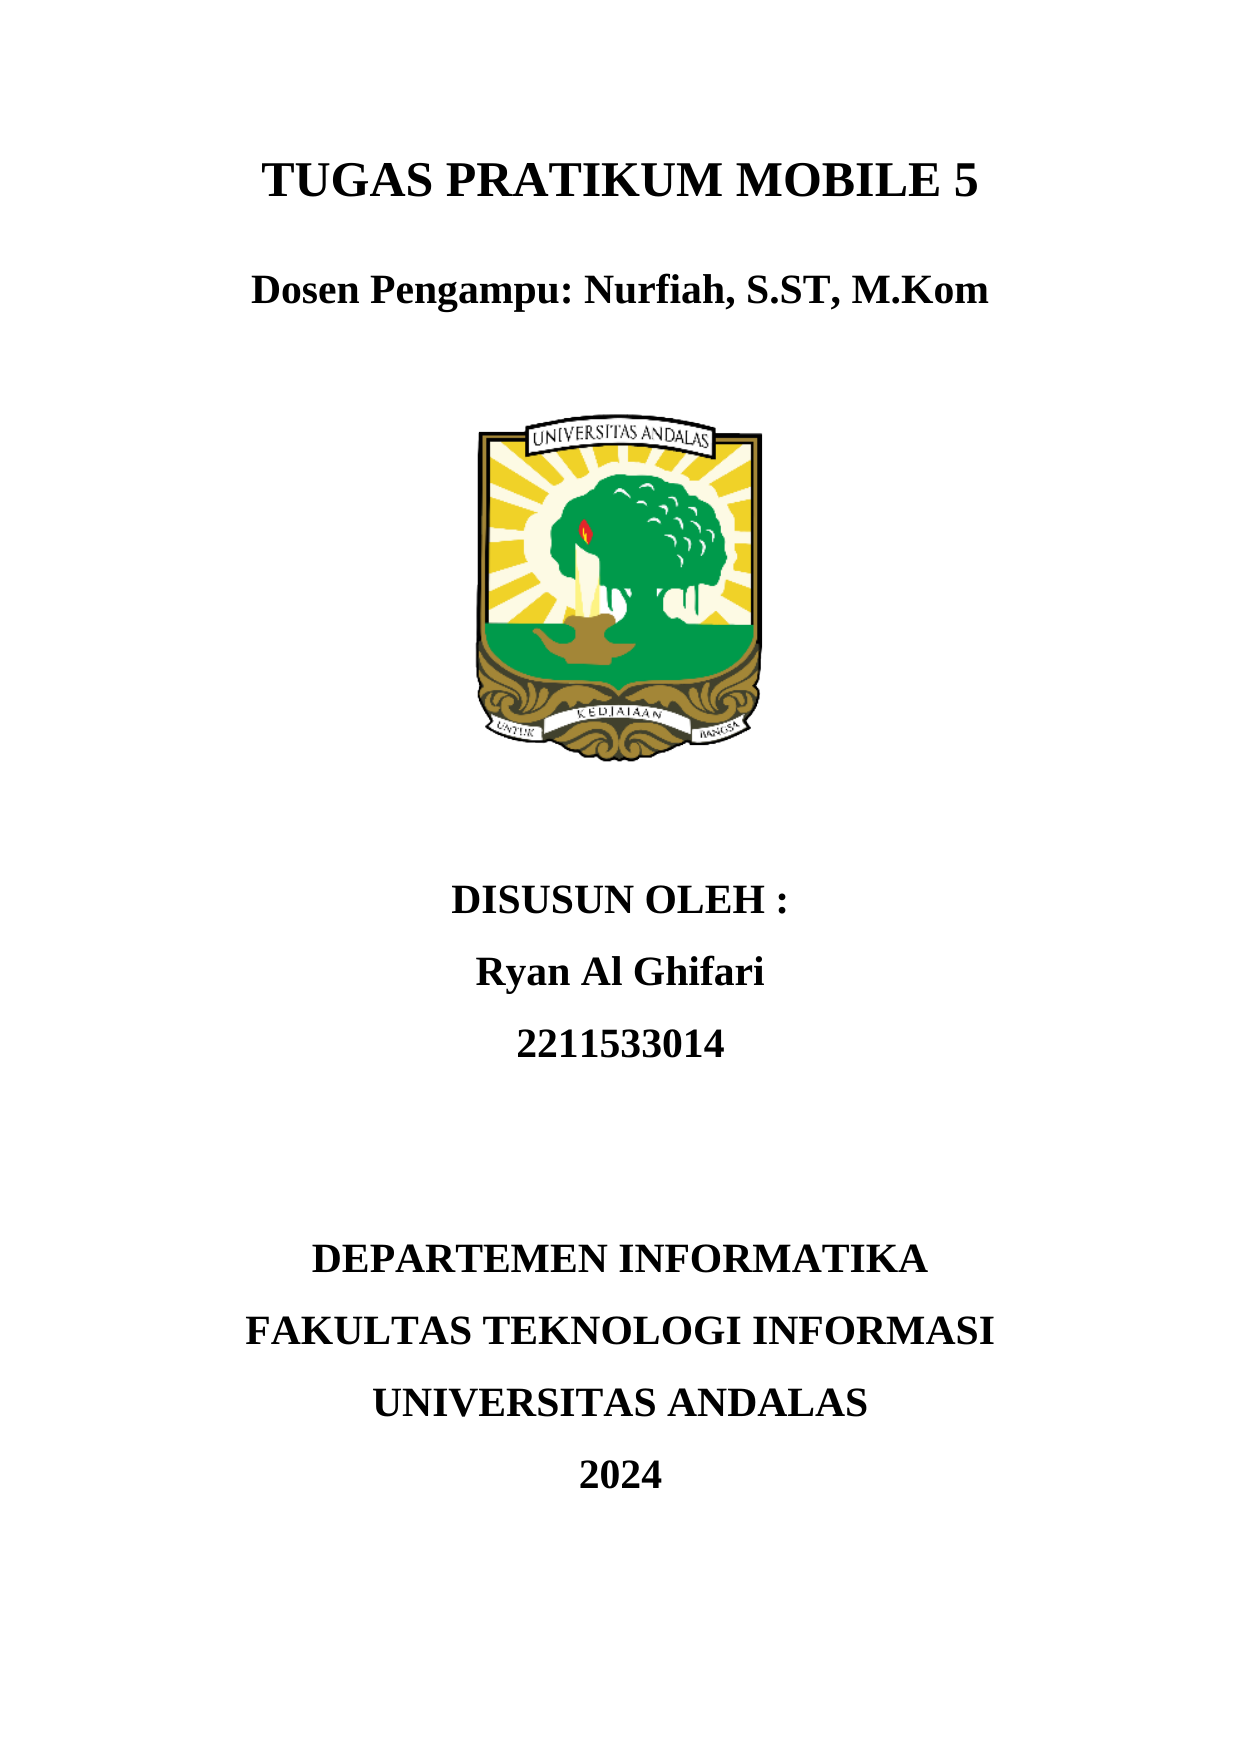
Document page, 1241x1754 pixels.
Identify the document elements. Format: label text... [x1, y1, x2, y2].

text DISUSUN OLEH : [187, 874, 1053, 922]
text TUGAS PRATIKUM MOBILE 5 [187, 150, 1053, 207]
picture [440, 408, 800, 768]
text UNIVERSITAS ANDALAS [187, 1377, 1053, 1425]
text Dosen Pengampu: Nurfiah, S.ST, M.Kom [187, 265, 1053, 313]
text 2211533014 [187, 1018, 1053, 1066]
text 2024 [187, 1449, 1053, 1497]
text DEPARTEMEN INFORMATIKA [187, 1234, 1053, 1282]
text FAKULTAS TEKNOLOGI INFORMASI [187, 1306, 1053, 1353]
text Ryan Al Ghifari [187, 946, 1053, 994]
